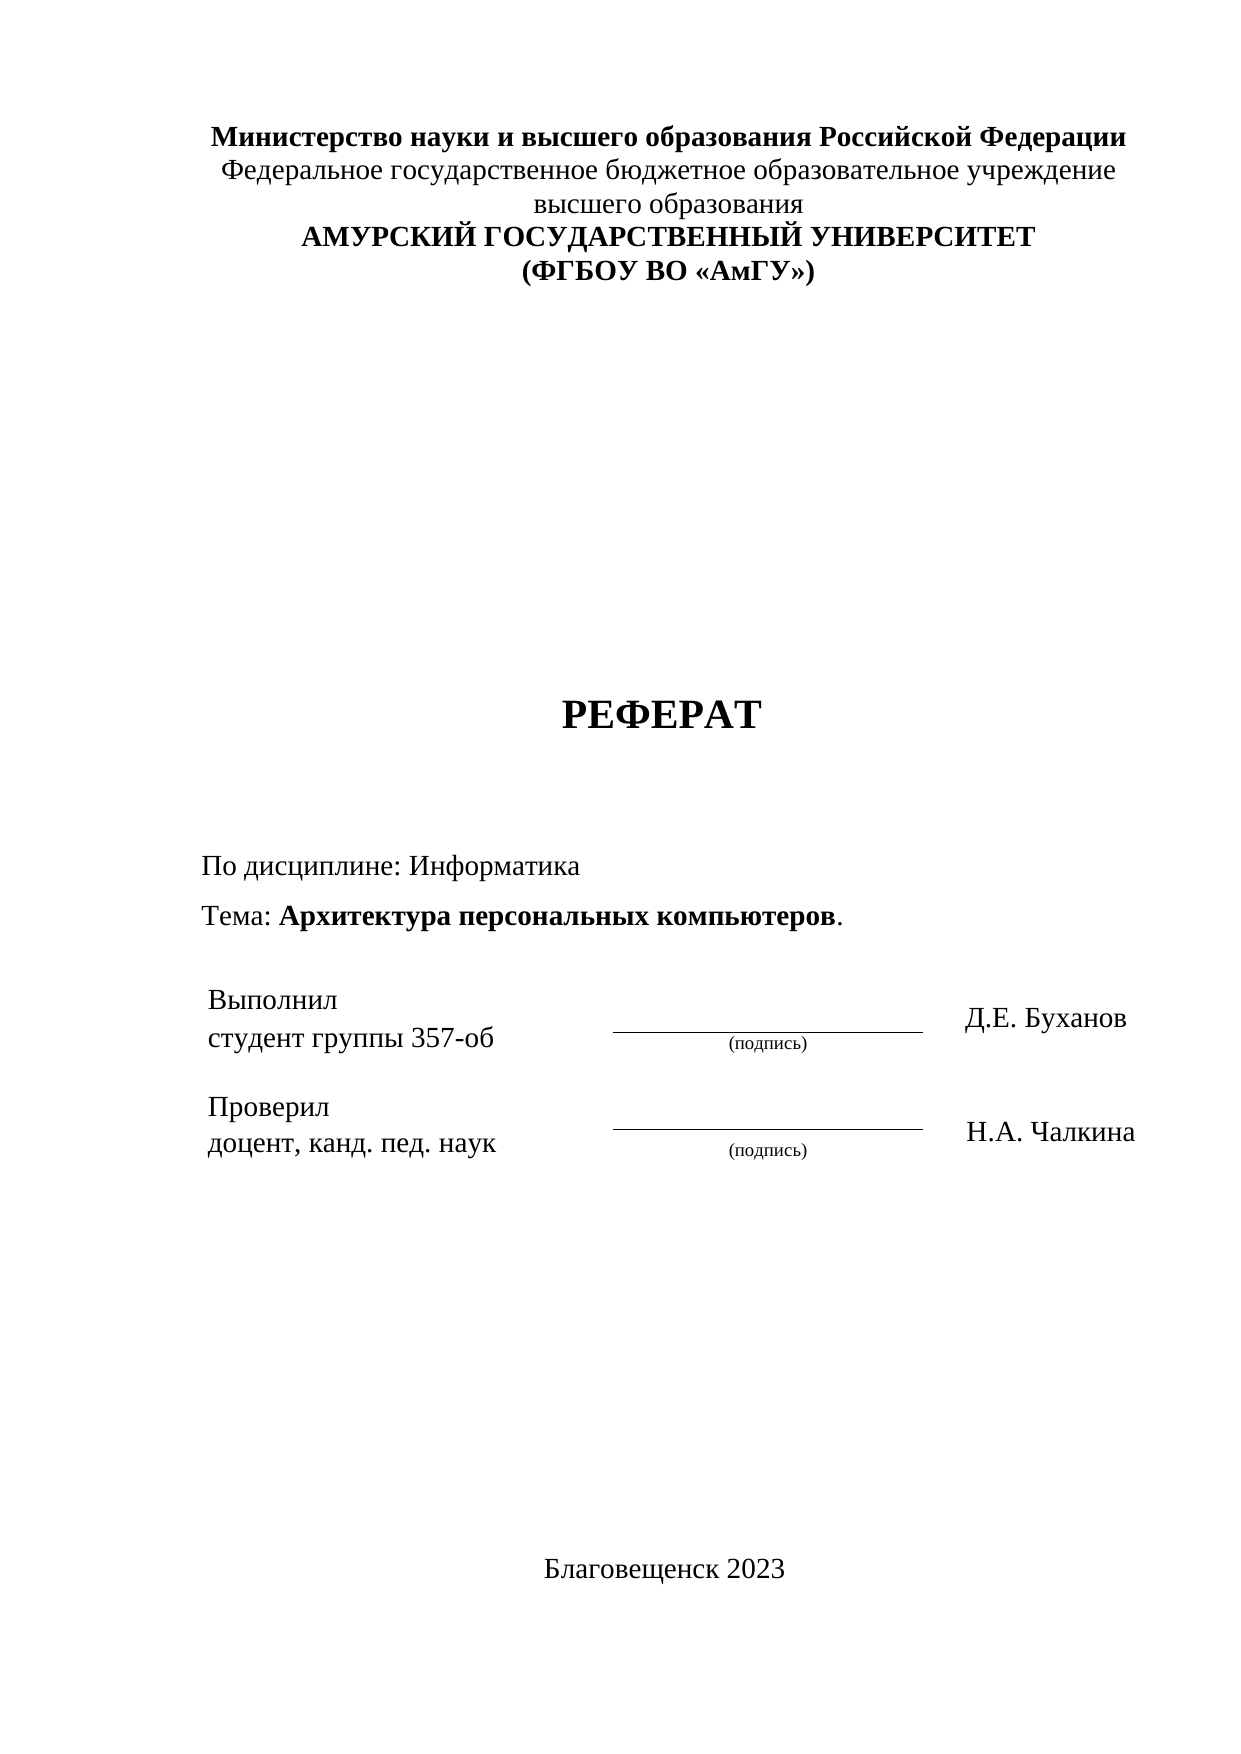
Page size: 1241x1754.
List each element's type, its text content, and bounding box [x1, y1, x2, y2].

text студент группы 357-об [208, 1021, 511, 1054]
text (подпись) Н.А. Чалкина [728, 1106, 1154, 1151]
text Министерство науки и высшего образования Российской Федерации Федеральное государственное бюджетное образовательное учреждение высшего образования [206, 119, 1130, 219]
text (подпись) [728, 1032, 1154, 1054]
text РЕФЕРАТ [562, 690, 1154, 738]
text Проверил [208, 1089, 511, 1122]
text АМУРСКИЙ ГОСУДАРСТВЕННЫЙ УНИВЕРСИТЕТ (ФГБОУ ВО «АмГУ») [297, 219, 1039, 287]
text По дисциплине: Информатика [201, 848, 856, 882]
text Выполнил [208, 982, 511, 1016]
text Тема: Архитектура персональных компьютеров. [201, 898, 1093, 932]
text Благовещенск 2023 [544, 1551, 1154, 1585]
text Д.Е. Буханов [965, 1007, 1142, 1032]
text доцент, канд. пед. наук [208, 1127, 511, 1159]
